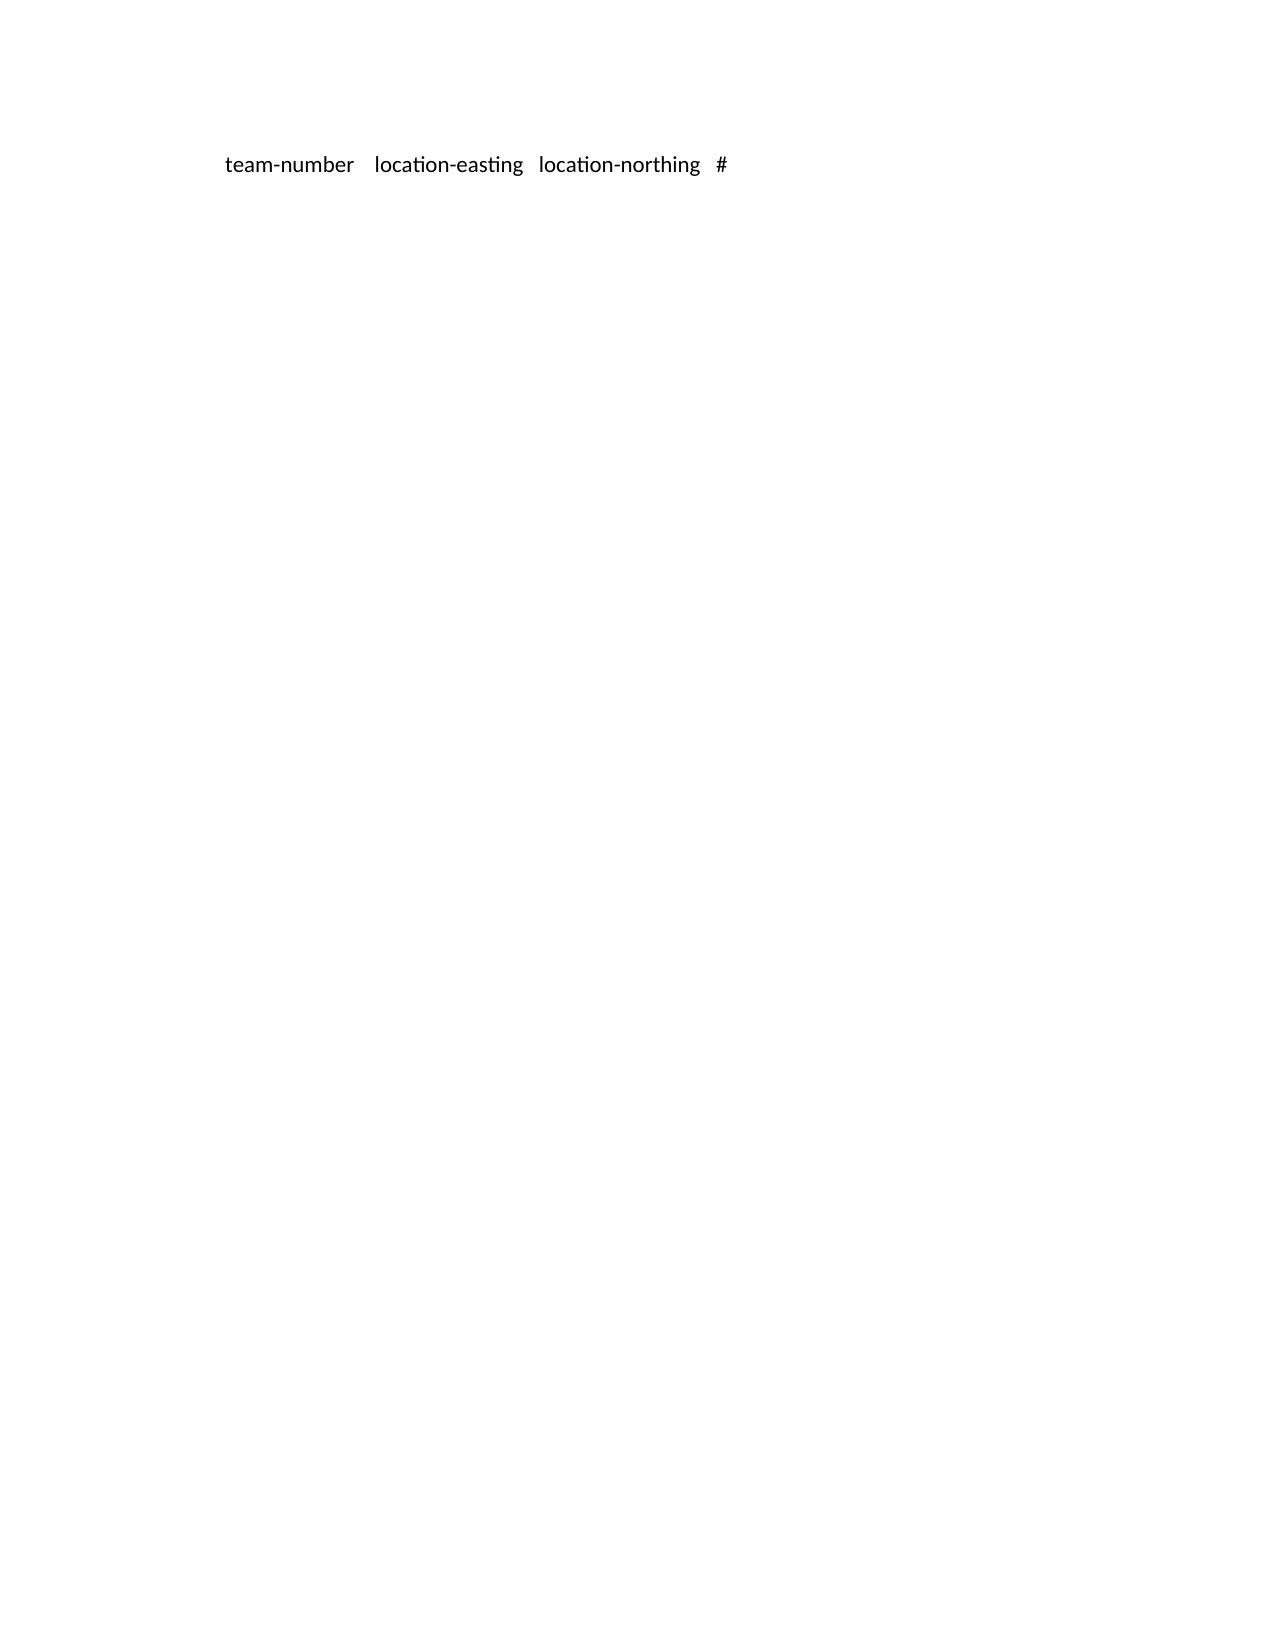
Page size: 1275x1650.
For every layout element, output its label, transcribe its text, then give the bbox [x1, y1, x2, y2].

text team-number location-easting location-northing # [225, 150, 1125, 178]
